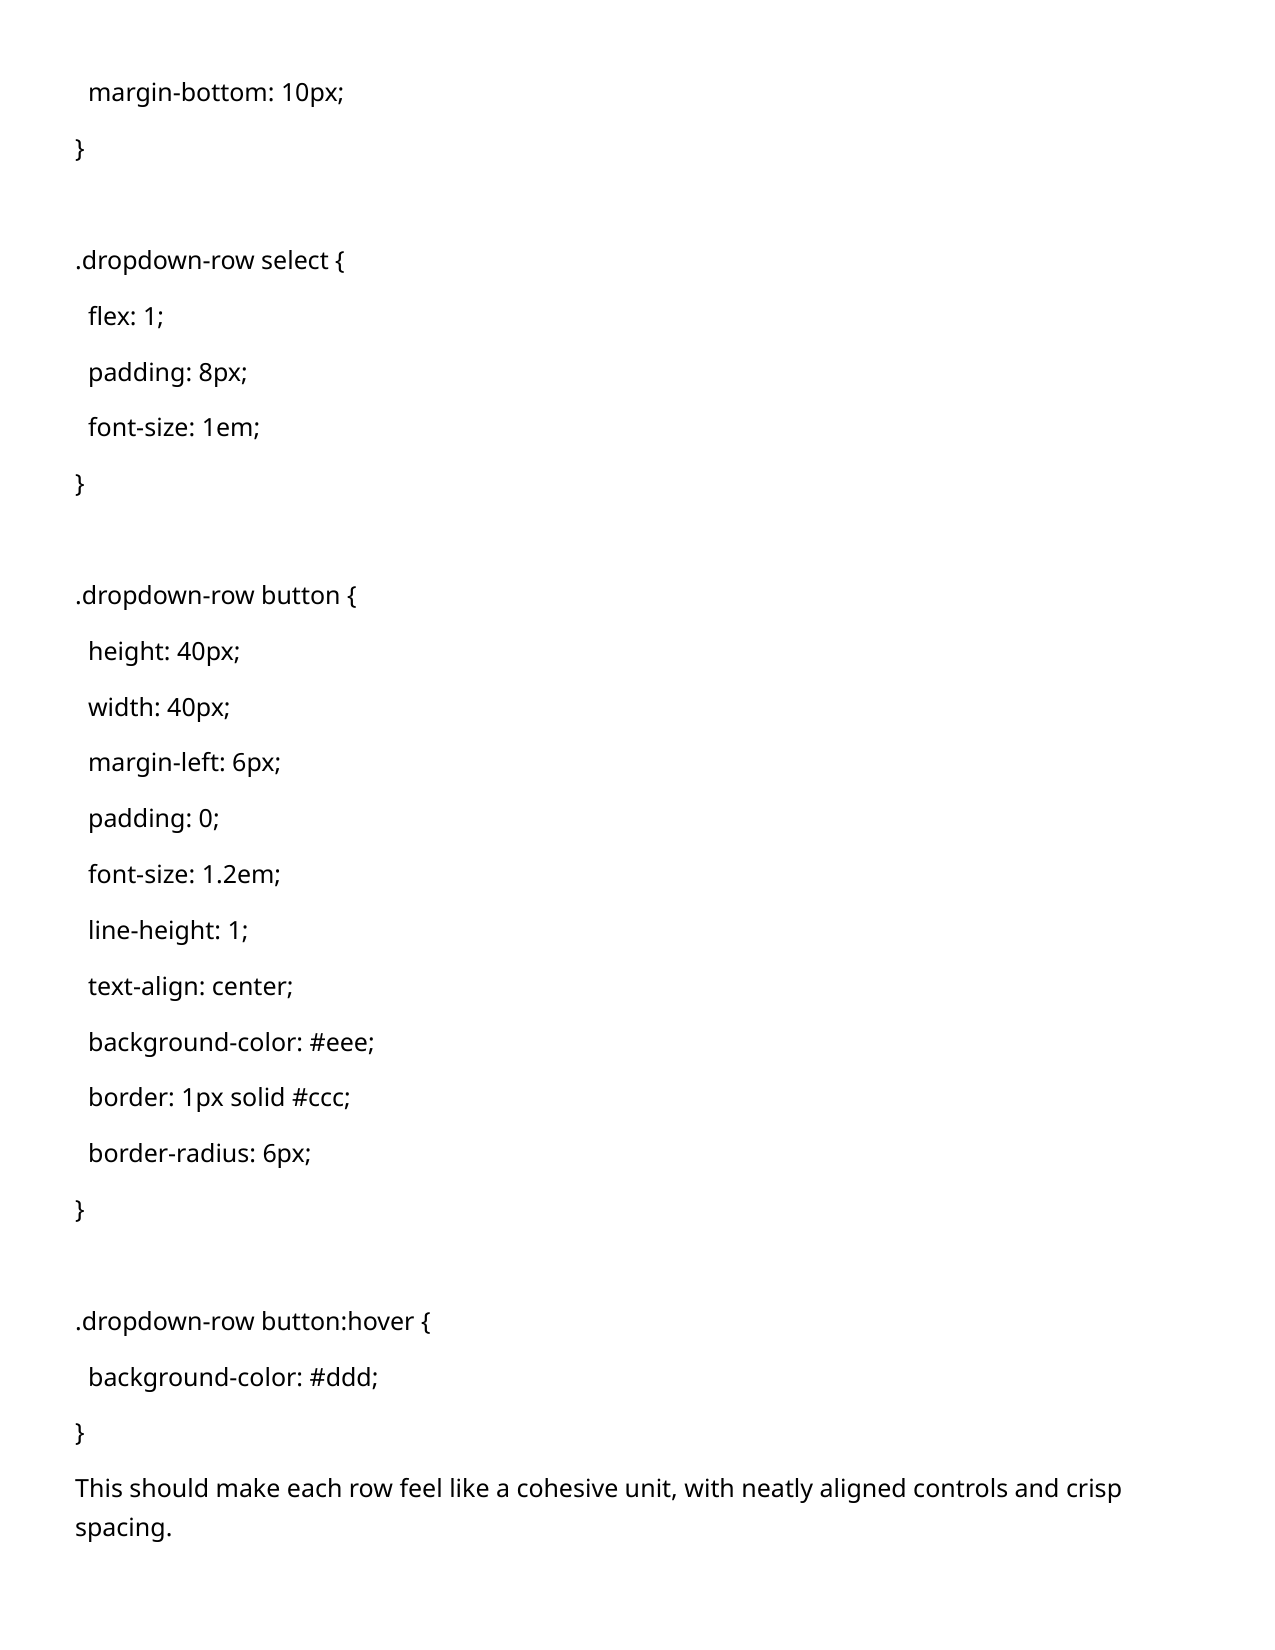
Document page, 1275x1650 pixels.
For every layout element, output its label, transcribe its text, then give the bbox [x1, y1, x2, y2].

text } [75, 1415, 1200, 1449]
text margin-left: 6px; [75, 745, 1200, 779]
text font-size: 1em; [75, 410, 1200, 444]
text background-color: #ddd; [75, 1359, 1200, 1393]
text flex: 1; [75, 298, 1200, 332]
text .dropdown-row button { [75, 577, 1200, 612]
text width: 40px; [75, 689, 1200, 723]
text This should make each row feel like a cohesive unit, with neatly aligned controls and crisp spacing. [75, 1471, 1200, 1544]
text .dropdown-row select { [75, 242, 1200, 277]
text font-size: 1.2em; [75, 857, 1200, 891]
text line-height: 1; [75, 912, 1200, 947]
text border: 1px solid #ccc; [75, 1080, 1200, 1114]
text background-color: #eee; [75, 1024, 1200, 1058]
text } [75, 131, 1200, 165]
text padding: 8px; [75, 354, 1200, 388]
text text-align: center; [75, 968, 1200, 1002]
text } [75, 466, 1200, 500]
text height: 40px; [75, 633, 1200, 667]
text .dropdown-row button:hover { [75, 1303, 1200, 1337]
text margin-bottom: 10px; [75, 75, 1200, 109]
text border-radius: 6px; [75, 1136, 1200, 1170]
text } [75, 1192, 1200, 1226]
text padding: 0; [75, 801, 1200, 835]
